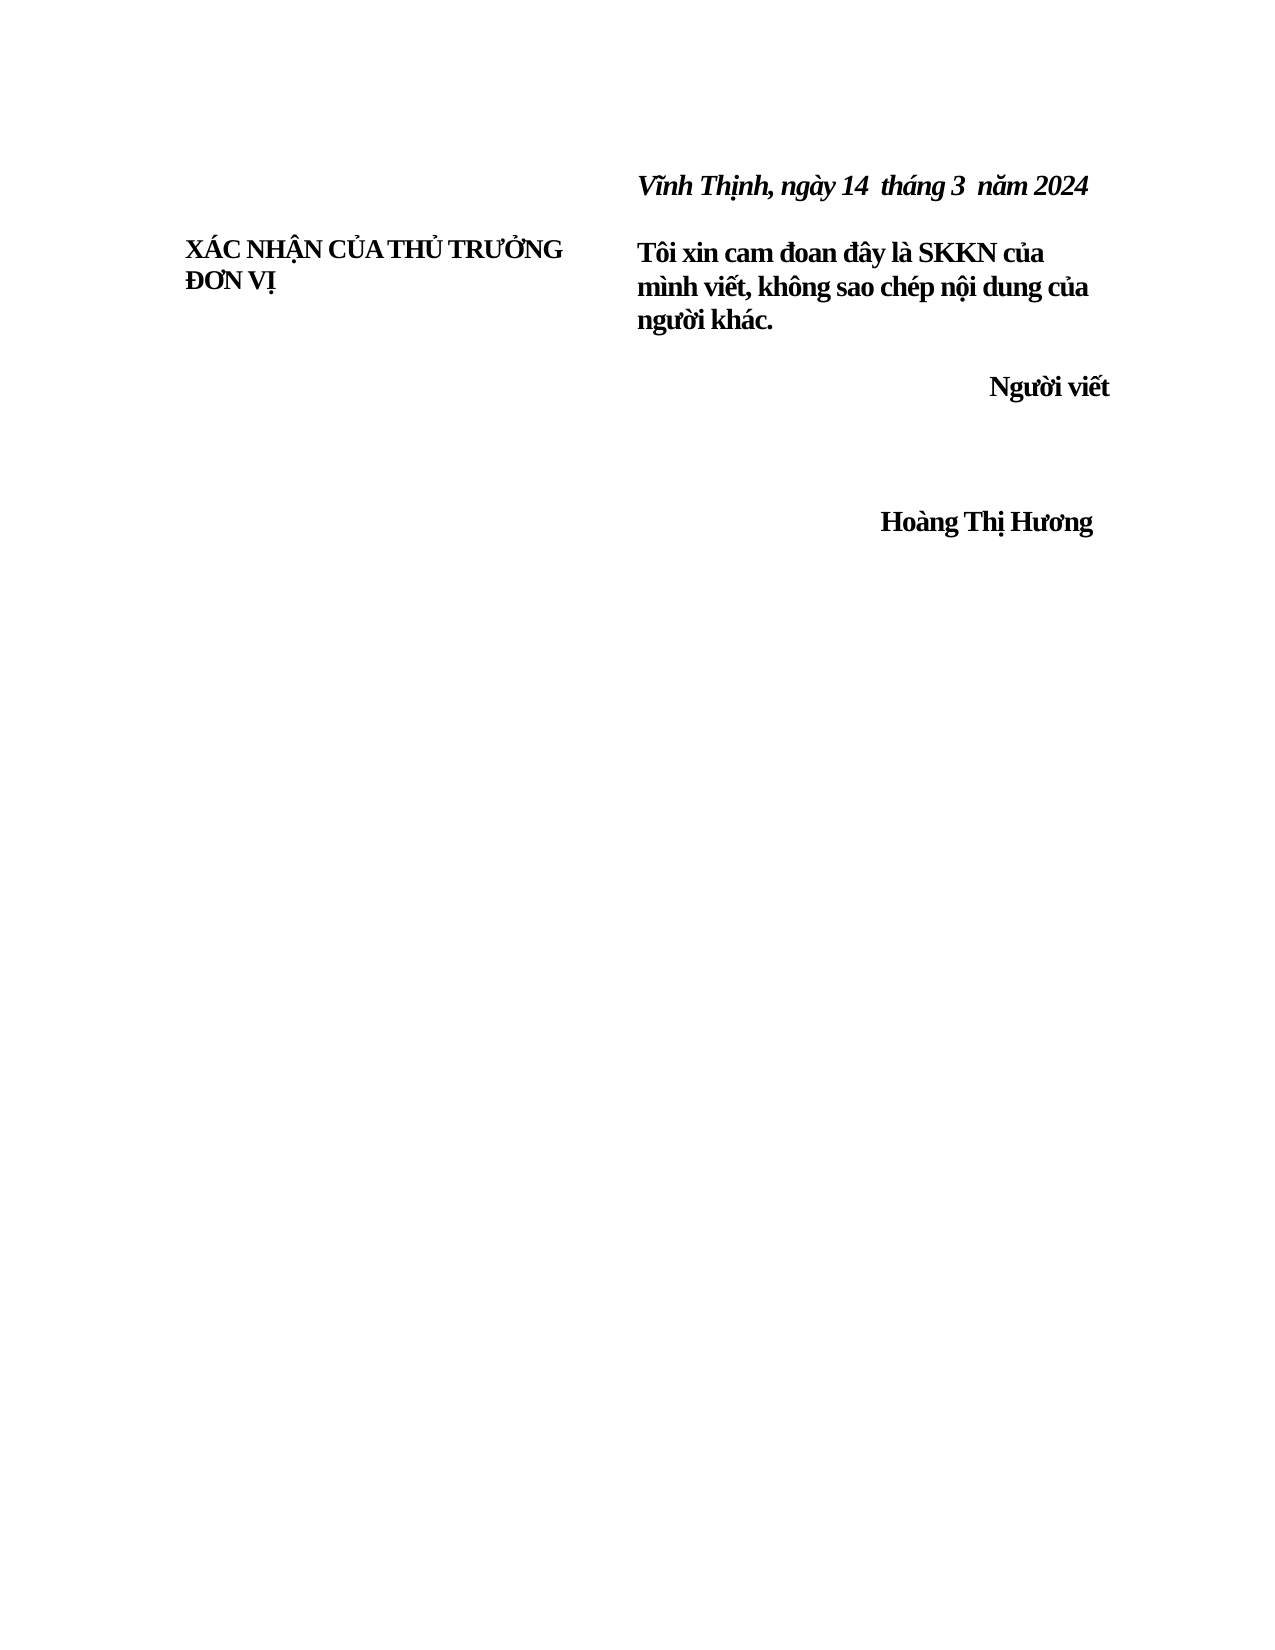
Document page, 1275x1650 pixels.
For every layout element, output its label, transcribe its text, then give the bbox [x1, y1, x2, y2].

table_header Vĩnh Thịnh, ngày 14 tháng 3 năm 2024 Tôi xin cam đoan đây là SKKN của mình viết, không sao chép nội dung của người khác. Người viết Hoàng Thị Hương [626, 168, 1122, 537]
table_header XÁC NHẬN CỦA THỦ TRƯỞNG ĐƠN VỊ [174, 168, 626, 537]
